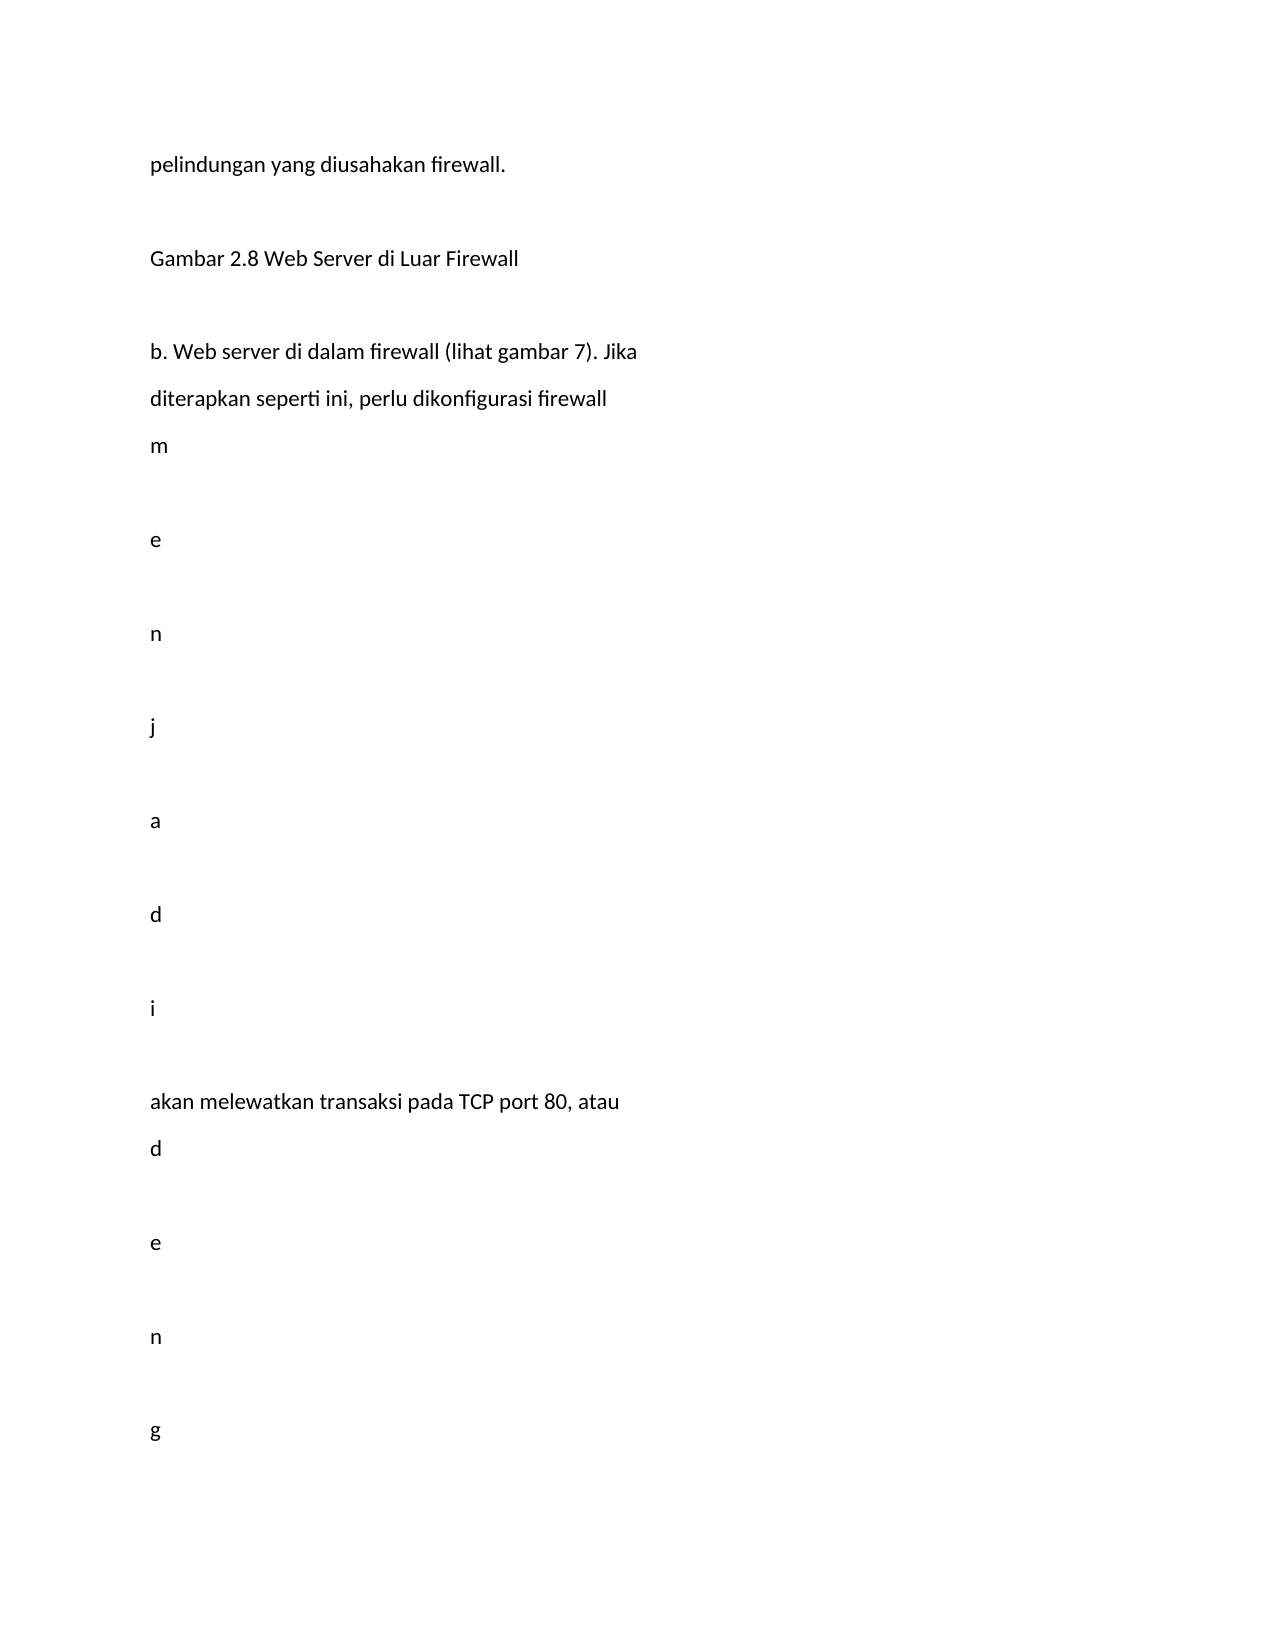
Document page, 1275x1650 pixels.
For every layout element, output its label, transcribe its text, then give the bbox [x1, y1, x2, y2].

text e [150, 1228, 1125, 1256]
text m [150, 431, 1125, 459]
text Gambar 2.8 Web Server di Luar Firewall [150, 244, 1125, 272]
text d [150, 900, 1125, 928]
text diterapkan seperti ini, perlu dikonfigurasi firewall [150, 384, 1125, 412]
text i [150, 994, 1125, 1022]
text a [150, 806, 1125, 834]
text pelindungan yang diusahakan firewall. [150, 150, 1125, 178]
text b. Web server di dalam firewall (lihat gambar 7). Jika [150, 337, 1125, 366]
text n [150, 1322, 1125, 1350]
text g [150, 1416, 1125, 1444]
text j [150, 712, 1125, 741]
text e [150, 525, 1125, 553]
text akan melewatkan transaksi pada TCP port 80, atau [150, 1087, 1125, 1116]
text d [150, 1134, 1125, 1162]
text n [150, 619, 1125, 647]
